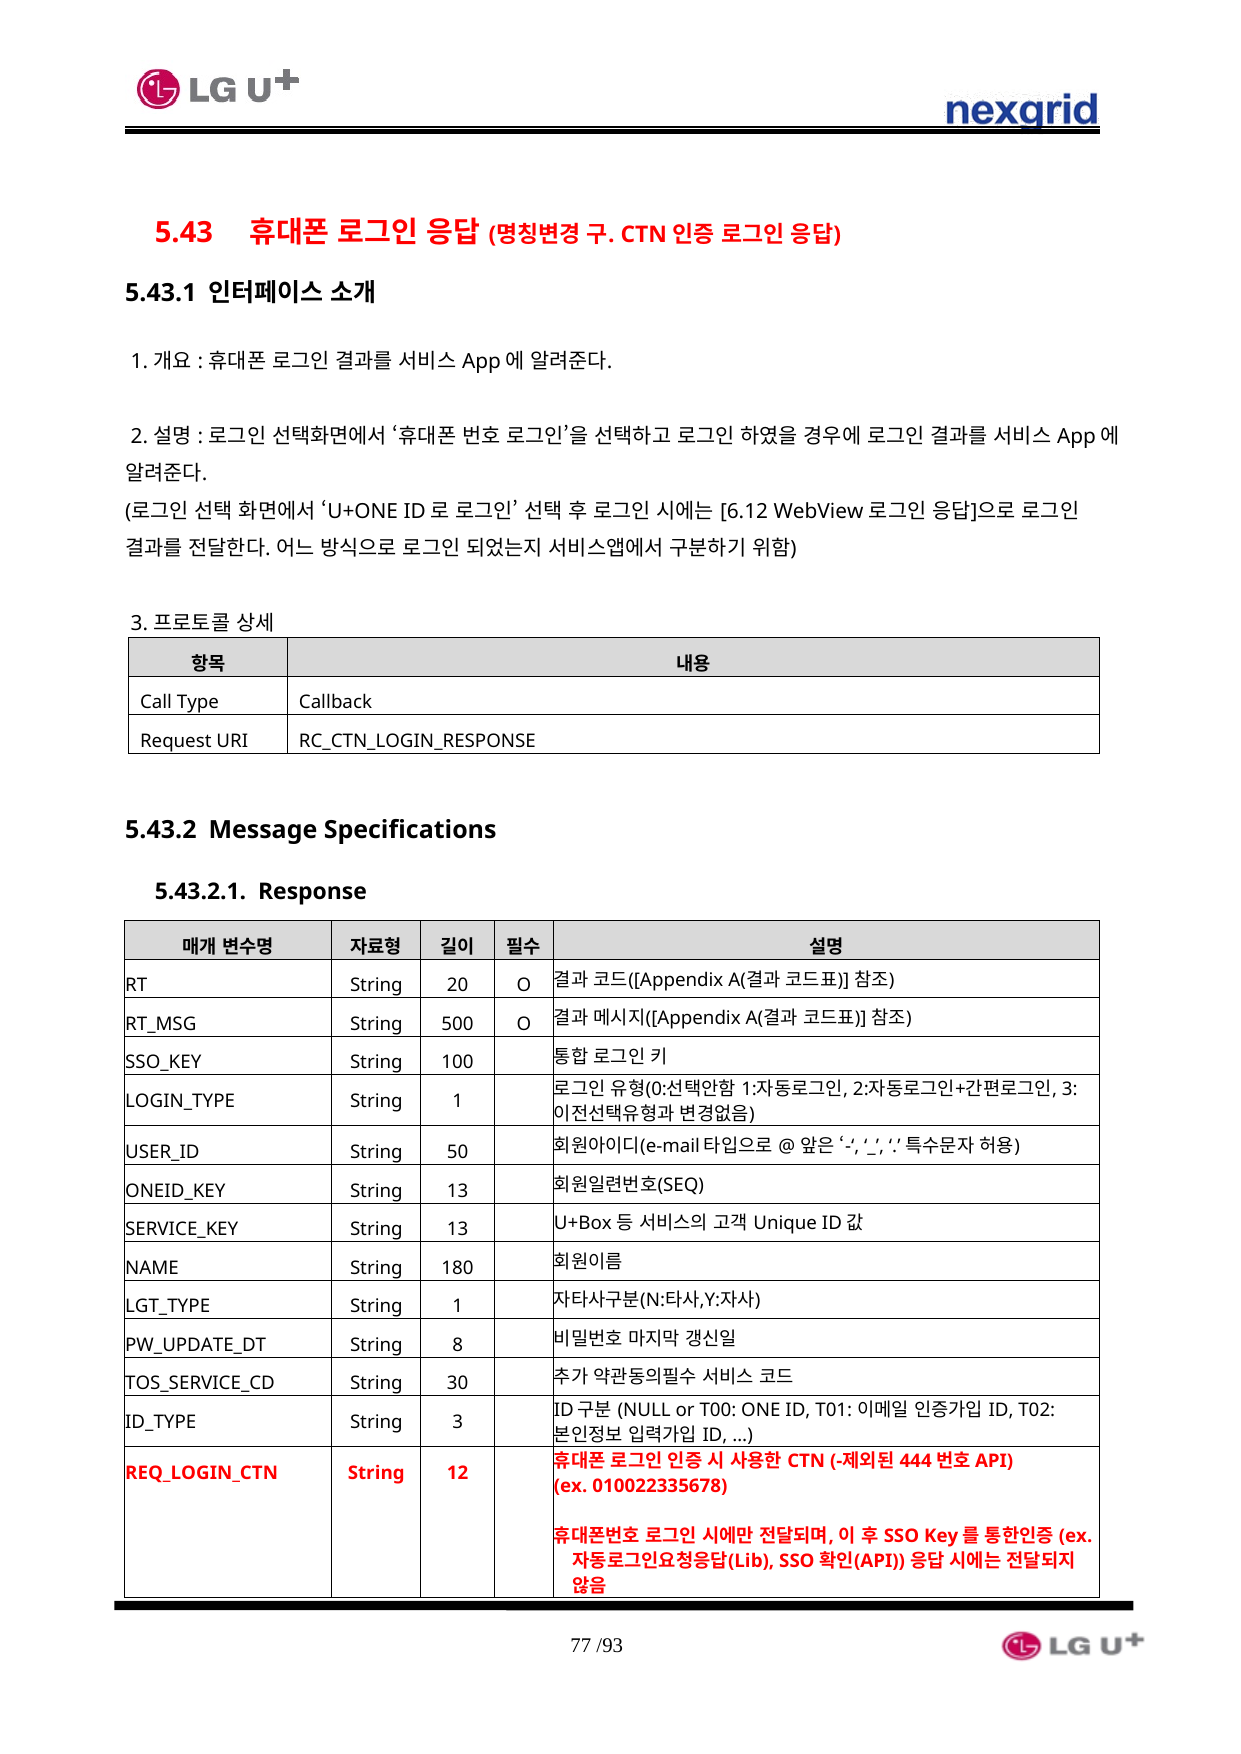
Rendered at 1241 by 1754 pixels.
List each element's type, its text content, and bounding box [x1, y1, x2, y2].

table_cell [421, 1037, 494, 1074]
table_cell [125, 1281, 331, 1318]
table_header 내용 [288, 638, 1099, 676]
table_header 항목 [129, 638, 287, 676]
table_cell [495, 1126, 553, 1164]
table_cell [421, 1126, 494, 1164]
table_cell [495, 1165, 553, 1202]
table_header 매개 변수명 [125, 921, 331, 959]
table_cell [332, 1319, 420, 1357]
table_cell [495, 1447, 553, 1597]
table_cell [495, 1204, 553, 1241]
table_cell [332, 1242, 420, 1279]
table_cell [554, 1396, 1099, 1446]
table_cell String [332, 960, 420, 997]
text (로그인 선택 화면에서 ‘U+ONE ID로 로그인’ 선택 후 로그인 시에는 [6.12 WebView 로그인 응답]으로 로그인 결과를 전달한다. 어느 방식으로 로그인 되었는지 서비스앱에서 구분하기 위함) [125, 487, 1122, 562]
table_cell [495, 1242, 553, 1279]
table_header 길이 [421, 921, 494, 959]
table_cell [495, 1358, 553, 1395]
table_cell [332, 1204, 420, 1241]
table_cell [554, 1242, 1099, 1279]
table_cell String [332, 998, 420, 1036]
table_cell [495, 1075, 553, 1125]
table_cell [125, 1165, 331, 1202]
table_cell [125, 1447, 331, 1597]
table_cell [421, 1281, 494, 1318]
subtitle 인터페이스 소개 [125, 272, 1122, 308]
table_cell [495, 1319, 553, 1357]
table_cell 결과 메시지([Appendix A(결과 코드표)] 참조) [554, 998, 1099, 1036]
table_cell String [332, 1037, 420, 1074]
text 3. 프로토콜 상세 [125, 599, 1122, 637]
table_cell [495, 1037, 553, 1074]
table_cell RC_CTN_LOGIN_RESPONSE [288, 715, 1099, 753]
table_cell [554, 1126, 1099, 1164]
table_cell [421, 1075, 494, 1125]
text 1. 개요 : 휴대폰 로그인 결과를 서비스 App에 알려준다. [125, 337, 1122, 374]
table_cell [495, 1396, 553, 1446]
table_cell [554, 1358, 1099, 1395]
table_cell Callback [288, 677, 1099, 714]
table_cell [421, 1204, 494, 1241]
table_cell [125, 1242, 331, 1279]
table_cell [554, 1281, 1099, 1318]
subtitle 휴대폰 로그인 응답 (명칭변경 구. CTN 인증 로그인 응답) [154, 209, 1122, 251]
table_cell RT_MSG [125, 998, 331, 1036]
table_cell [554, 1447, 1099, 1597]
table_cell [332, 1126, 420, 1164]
table_header 설명 [554, 921, 1099, 959]
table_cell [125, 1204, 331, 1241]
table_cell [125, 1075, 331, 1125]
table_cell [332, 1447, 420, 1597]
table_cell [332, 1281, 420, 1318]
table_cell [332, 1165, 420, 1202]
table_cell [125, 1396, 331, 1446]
table_header 필수 [495, 921, 553, 959]
subtitle Message Specifications [125, 812, 1122, 846]
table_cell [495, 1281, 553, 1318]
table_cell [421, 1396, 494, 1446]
subtitle Response [154, 874, 1122, 906]
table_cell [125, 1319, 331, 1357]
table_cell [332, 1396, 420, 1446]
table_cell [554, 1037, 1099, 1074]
table_cell Request URI [129, 715, 287, 753]
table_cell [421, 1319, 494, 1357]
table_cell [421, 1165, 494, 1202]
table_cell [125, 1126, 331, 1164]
table_cell RT [125, 960, 331, 997]
table_cell 20 [421, 960, 494, 997]
table_cell SSO_KEY [125, 1037, 331, 1074]
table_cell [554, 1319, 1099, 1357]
table_cell O [495, 998, 553, 1036]
table_cell 결과 코드([Appendix A(결과 코드표)] 참조) [554, 960, 1099, 997]
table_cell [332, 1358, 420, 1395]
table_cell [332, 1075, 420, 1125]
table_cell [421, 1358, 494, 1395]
table_header 자료형 [332, 921, 420, 959]
table_cell Call Type [129, 677, 287, 714]
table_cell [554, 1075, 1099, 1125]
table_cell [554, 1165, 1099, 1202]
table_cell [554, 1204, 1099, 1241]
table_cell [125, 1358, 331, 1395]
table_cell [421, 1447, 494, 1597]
picture [125, 60, 314, 114]
text 2. 설명 : 로그인 선택화면에서 ‘휴대폰 번호 로그인’을 선택하고 로그인 하였을 경우에 로그인 결과를 서비스 App에 알려준다. [125, 412, 1122, 487]
table_cell 500 [421, 998, 494, 1036]
table_cell O [495, 960, 553, 997]
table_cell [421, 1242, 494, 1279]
picture [943, 88, 1100, 126]
